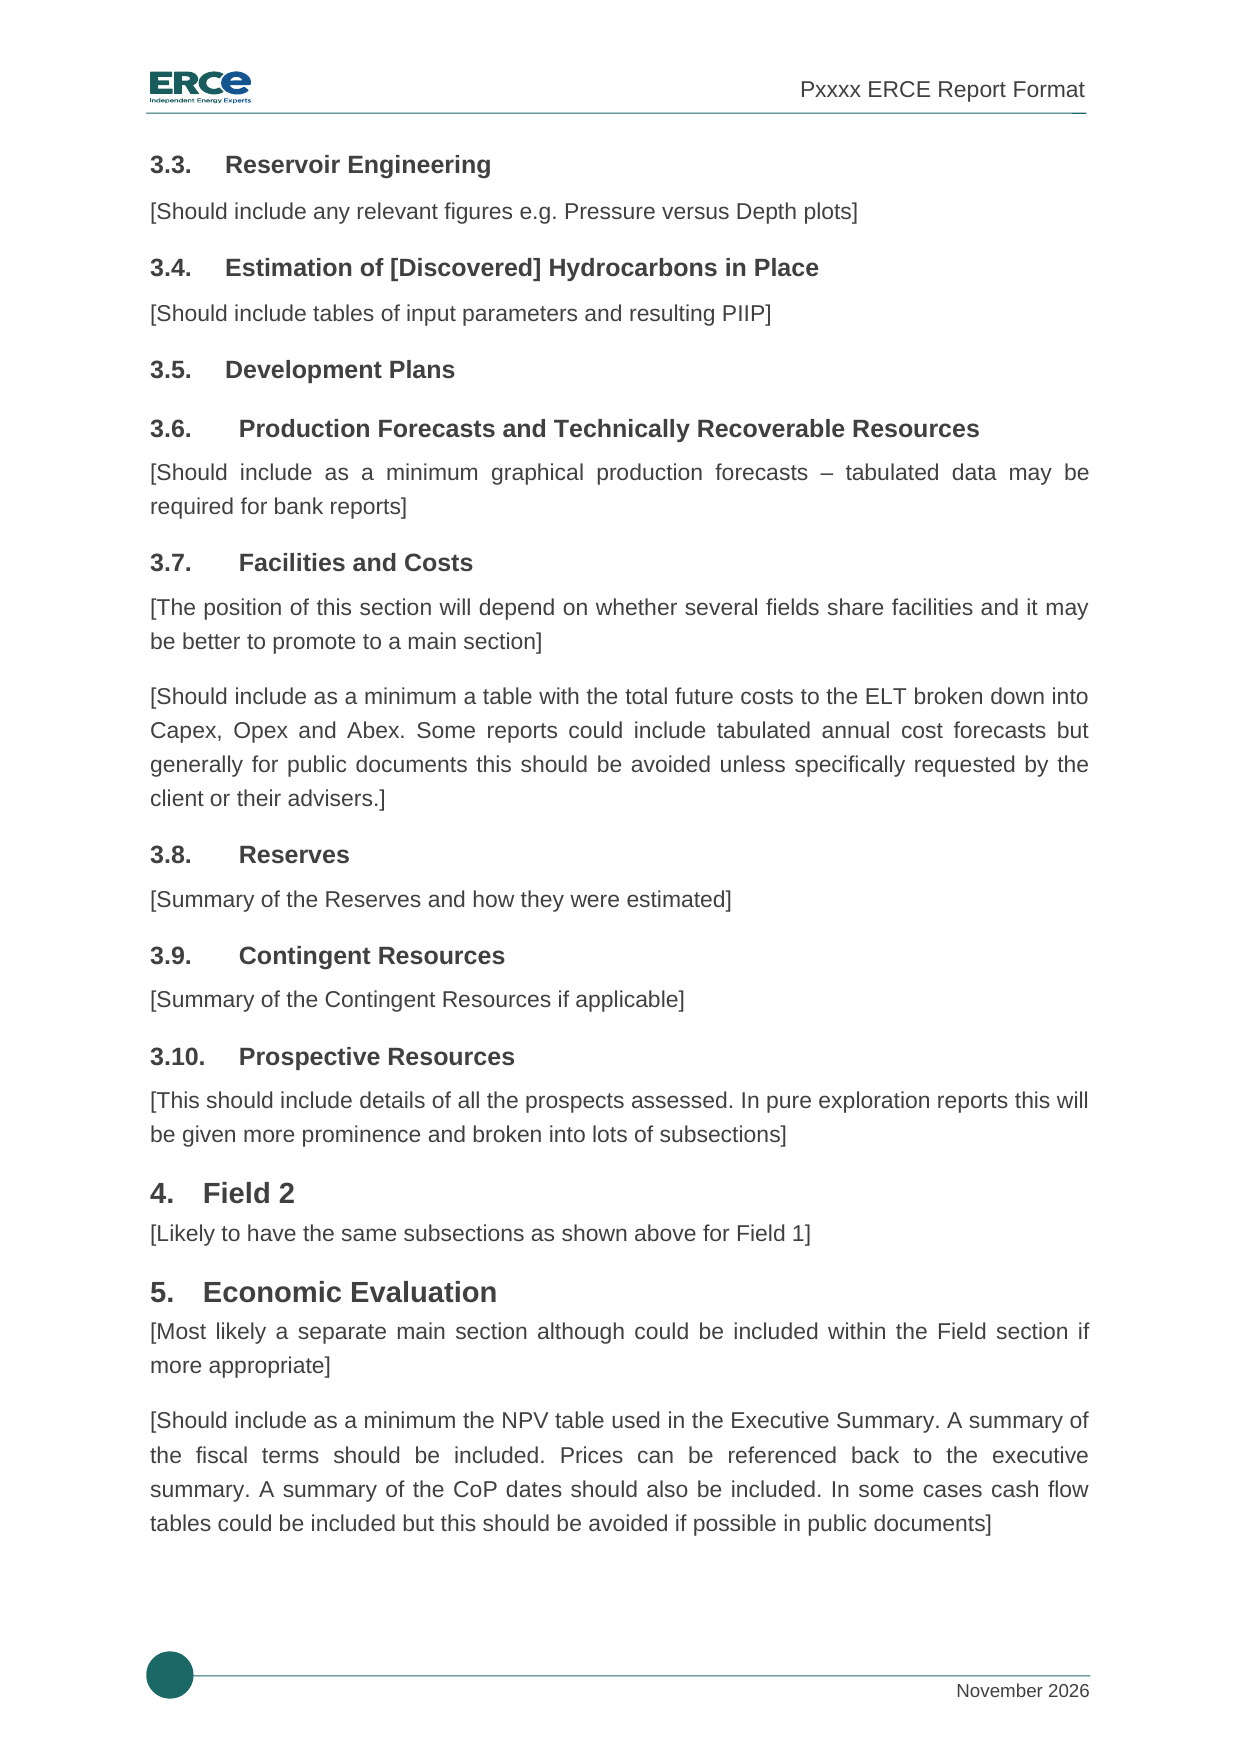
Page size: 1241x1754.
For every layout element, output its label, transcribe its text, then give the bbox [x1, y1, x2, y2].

text [Should include tables of input parameters and resulting PIIP] [150, 300, 1090, 327]
subtitle Economic Evaluation [150, 1275, 1090, 1308]
subtitle Reserves [150, 840, 1090, 869]
text [Should include as a minimum the NPV table used in the Executive Summary. A summary of the fiscal terms should be included. Prices can be referenced back to the executive summary. A summary of the CoP dates should also be included. In some cases cash flow tables could be included but this should be avoided if possible in public documents] [150, 1407, 1090, 1536]
subtitle Development Plans [150, 355, 1090, 384]
subtitle Reservoir Engineering [150, 150, 1090, 179]
text [Should include as a minimum a table with the total future costs to the ELT broken down into Capex, Opex and Abex. Some reports could include tabulated annual cost forecasts but generally for public documents this should be avoided unless specifically requested by the client or their advisers.] [150, 683, 1090, 812]
text [This should include details of all the prospects assessed. In pure exploration reports this will be given more prominence and broken into lots of subsections] [150, 1087, 1090, 1147]
text [Most likely a separate main section although could be included within the Field section if more appropriate] [150, 1318, 1090, 1379]
text [Likely to have the same subsections as shown above for Field 1] [150, 1220, 1090, 1246]
text [Summary of the Reserves and how they were estimated] [150, 886, 1090, 912]
text [Summary of the Contingent Resources if applicable] [150, 986, 1090, 1013]
subtitle Contingent Resources [150, 941, 1090, 970]
text [Should include any relevant figures e.g. Pressure versus Depth plots] [150, 198, 1090, 224]
text [The position of this section will depend on whether several fields share facilities and it may be better to promote to a main section] [150, 594, 1090, 654]
subtitle Field 2 [150, 1176, 1090, 1210]
subtitle Estimation of [Discovered] Hydrocarbons in Place [150, 253, 1090, 281]
subtitle Prospective Resources [150, 1041, 1090, 1070]
subtitle Production Forecasts and Technically Recoverable Resources [150, 413, 1090, 442]
subtitle Facilities and Costs [150, 548, 1090, 577]
text [Should include as a minimum graphical production forecasts – tabulated data may be required for bank reports] [150, 459, 1090, 519]
